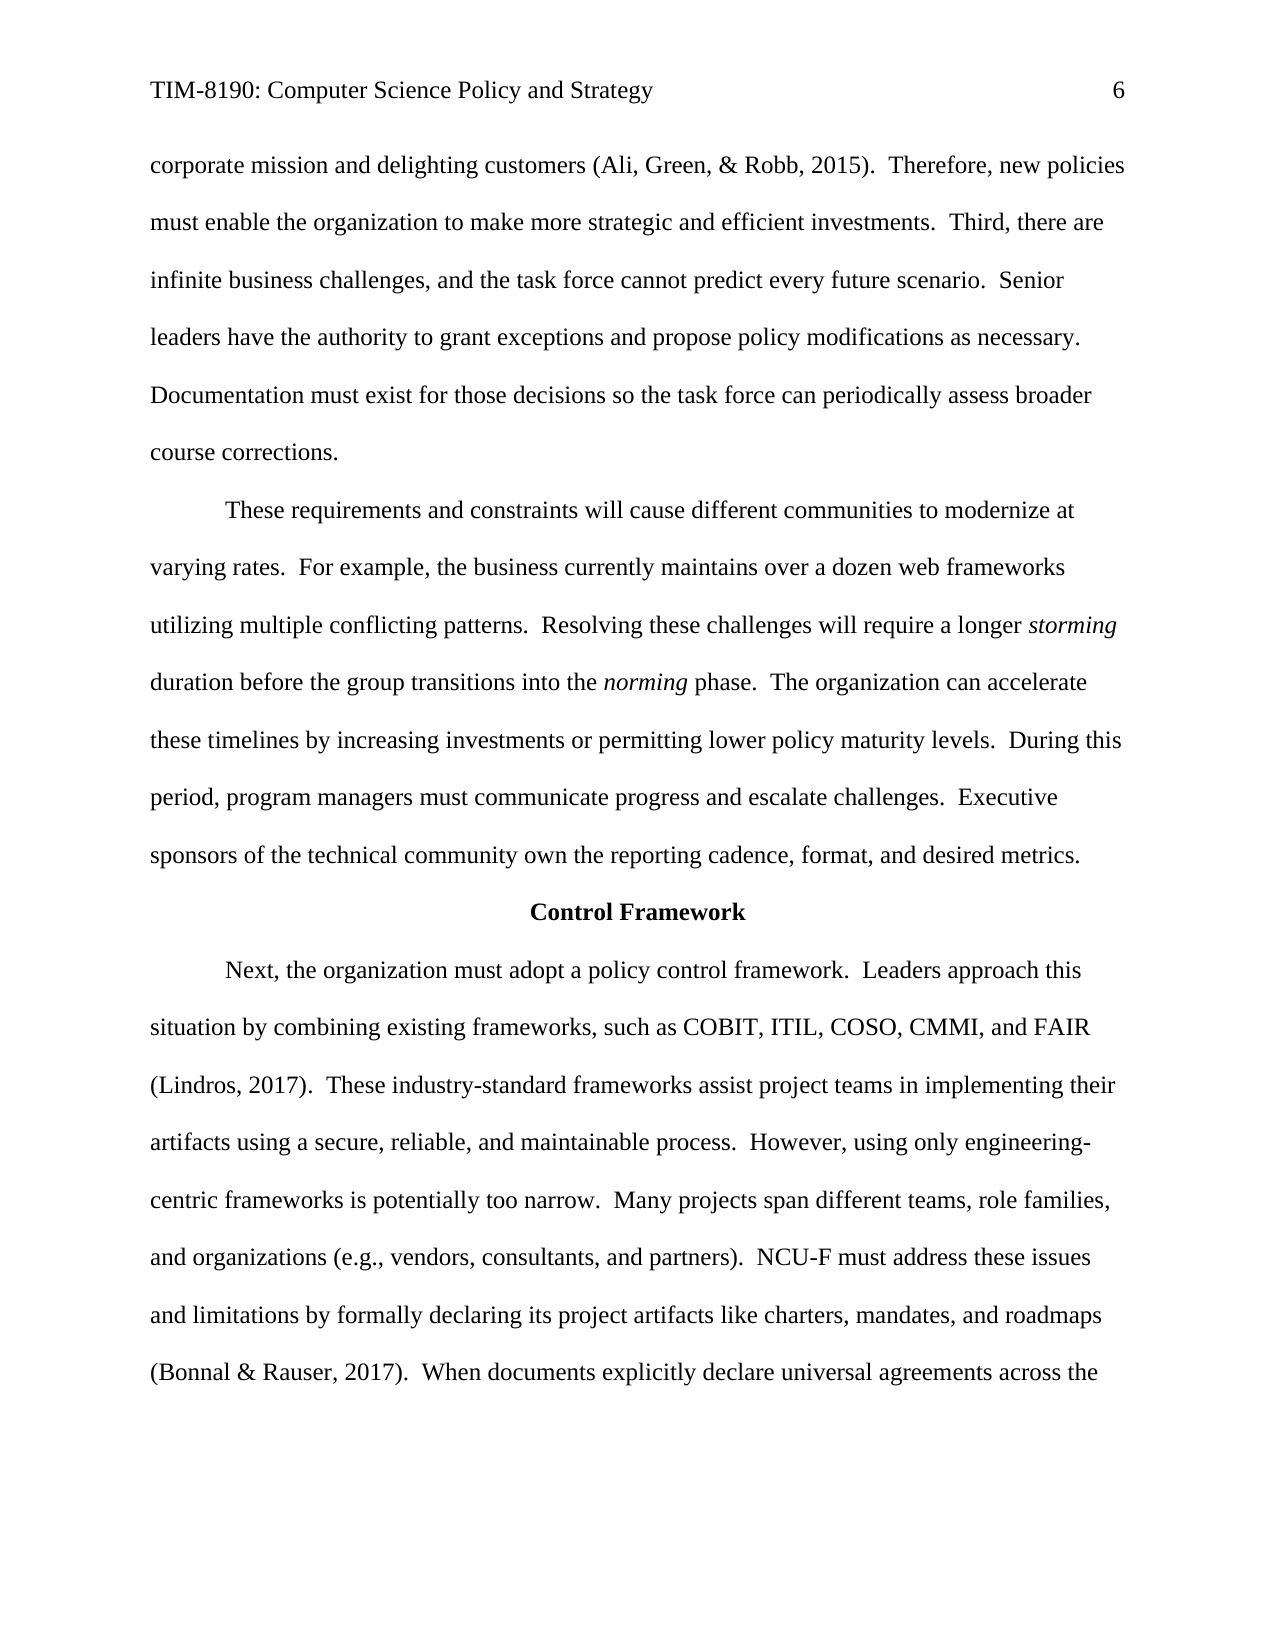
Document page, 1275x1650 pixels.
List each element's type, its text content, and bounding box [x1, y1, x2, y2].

subtitle Control Framework [150, 897, 1125, 926]
text These requirements and constraints will cause different communities to modernize at varying rates. For example, the business currently maintains over a dozen web frameworks utilizing multiple conflicting patterns. Resolving these challenges will require a longer storming duration before the group transitions into the norming phase. The organization can accelerate these timelines by increasing investments or permitting lower policy maturity levels. During this period, program managers must communicate progress and escalate challenges. Executive sponsors of the technical community own the reporting cadence, format, and desired metrics. [150, 495, 1125, 869]
